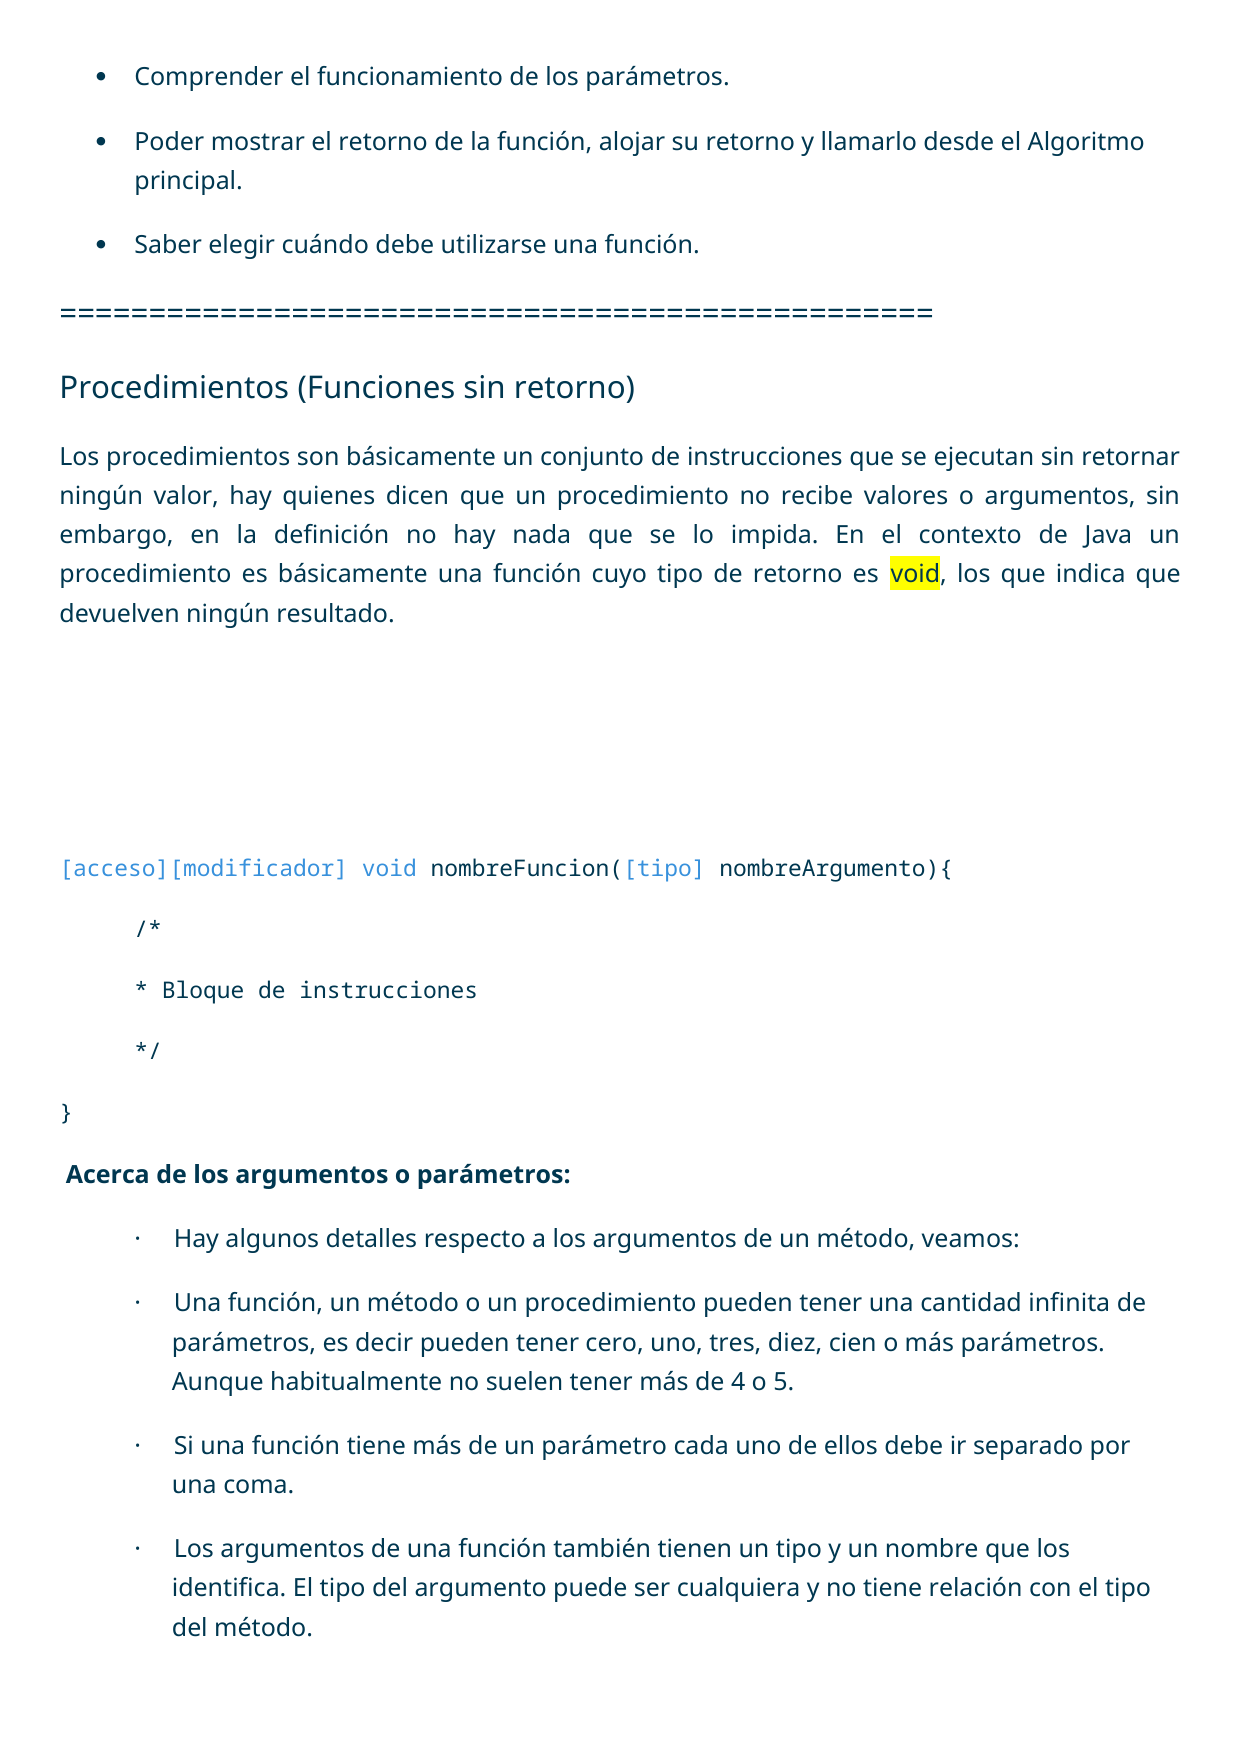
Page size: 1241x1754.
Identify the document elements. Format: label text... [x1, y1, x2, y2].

list Comprender el funcionamiento de los parámetros. [97, 59, 1181, 93]
text Los procedimientos son básicamente un conjunto de instrucciones que se ejecutan sin retornar ningún valor, hay quienes dicen que un procedimiento no recibe valores o argumentos, sin embargo, en la definición no hay nada que se lo impida. En el contexto de Java un procedimiento es básicamente una función cuyo tipo de retorno es void, los que indica que devuelven ningún resultado. [59, 439, 1181, 629]
text · Una función, un método o un procedimiento pueden tener una cantidad infinita de parámetros, es decir pueden tener cero, uno, tres, diez, cien o más parámetros. Aunque habitualmente no suelen tener más de 4 o 5. [134, 1285, 1181, 1397]
text /* [59, 913, 1181, 944]
text } [59, 1096, 1181, 1127]
text Acerca de los argumentos o parámetros: [59, 1157, 1181, 1191]
text · Los argumentos de una función también tienen un tipo y un nombre que los identifica. El tipo del argumento puede ser cualquiera y no tiene relación con el tipo del método. [134, 1531, 1181, 1643]
text * Bloque de instrucciones [59, 974, 1181, 1005]
text · Hay algunos detalles respecto a los argumentos de un método, veamos: [134, 1221, 1181, 1255]
subtitle Procedimientos (Funciones sin retorno) [59, 365, 1181, 407]
subtitle ================================================= [59, 291, 1181, 333]
text */ [59, 1035, 1181, 1066]
list Poder mostrar el retorno de la función, alojar su retorno y llamarlo desde el Algoritmo principal. [97, 123, 1181, 196]
text · Si una función tiene más de un parámetro cada uno de ellos debe ir separado por una coma. [134, 1427, 1181, 1501]
list Saber elegir cuándo debe utilizarse una función. [97, 227, 1181, 261]
text [acceso][modificador] void nombreFuncion([tipo] nombreArgumento){ [59, 852, 1181, 883]
